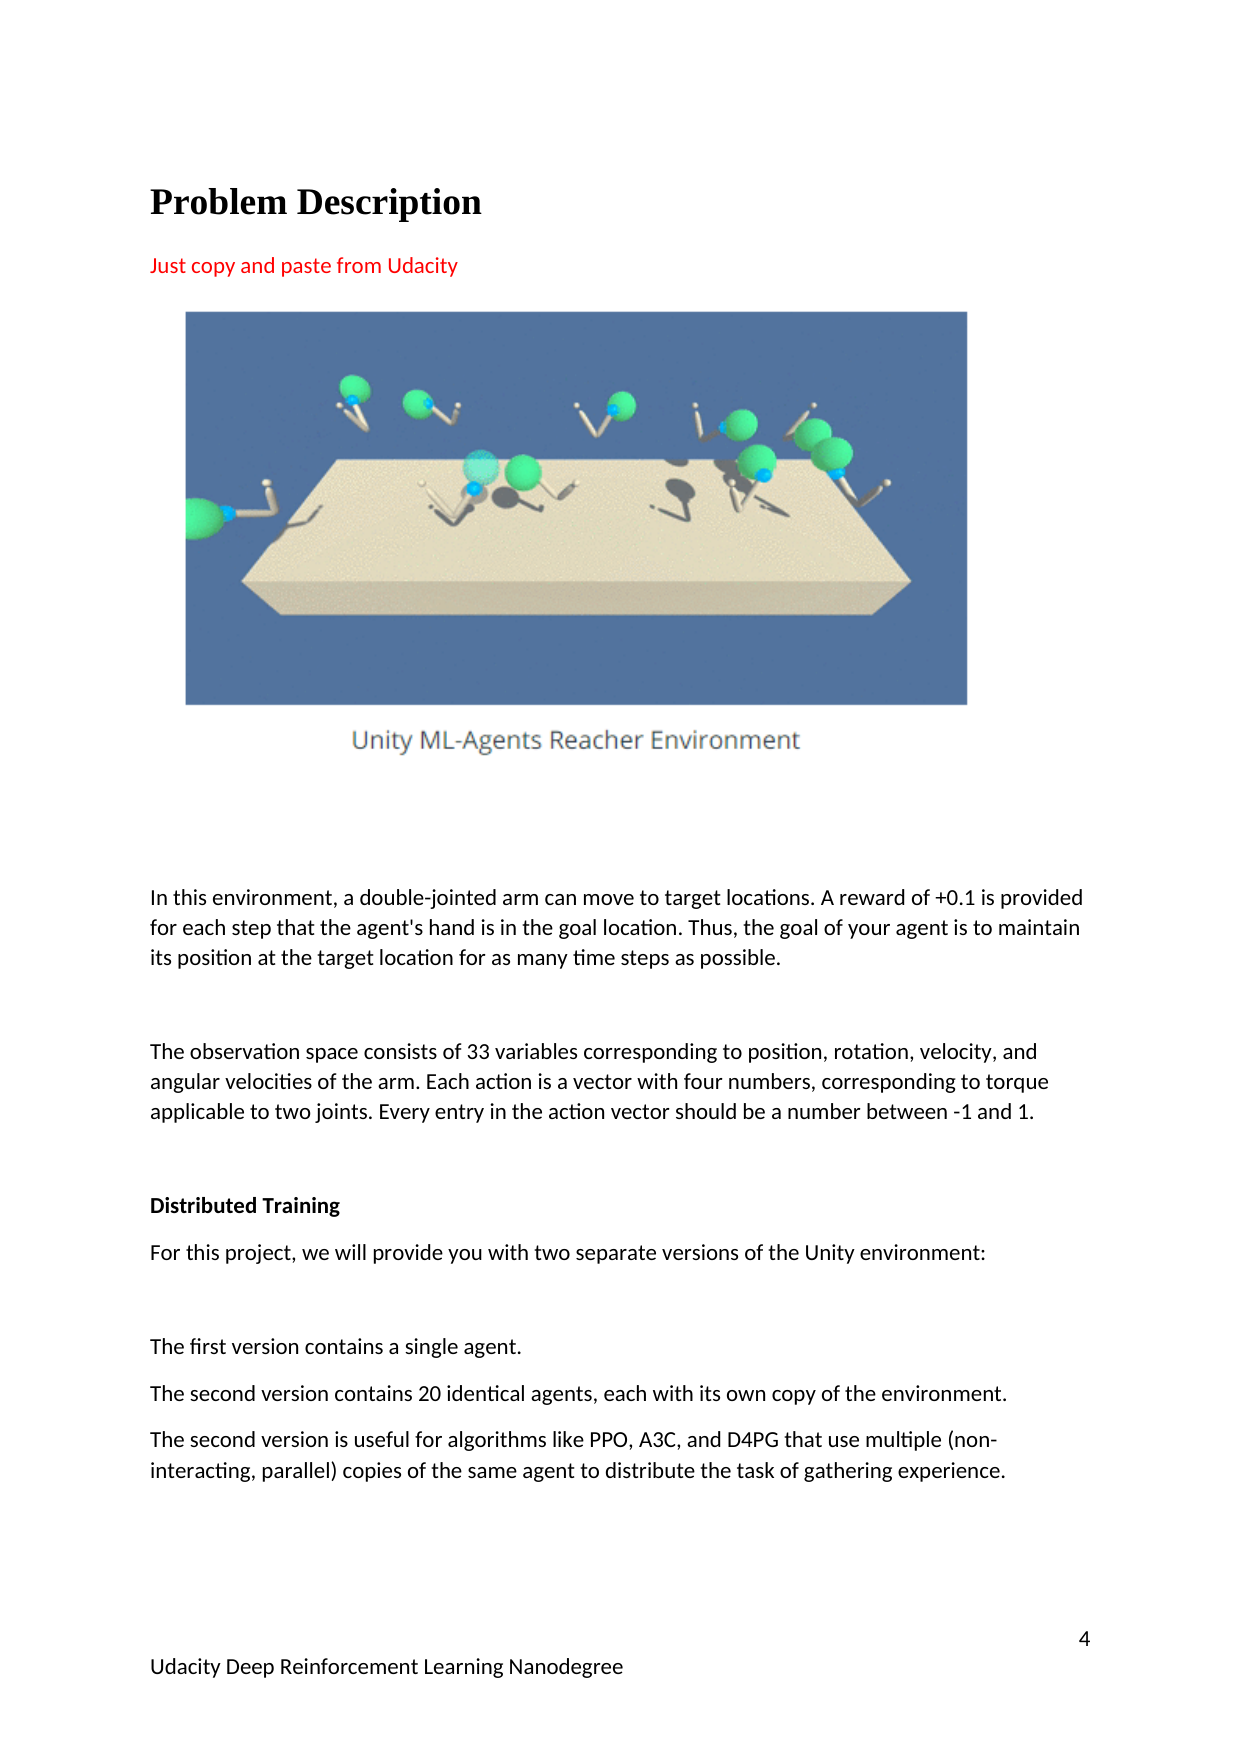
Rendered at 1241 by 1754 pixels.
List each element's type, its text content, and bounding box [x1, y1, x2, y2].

text The first version contains a single agent. [150, 1332, 1090, 1360]
picture [150, 298, 994, 771]
subtitle Problem Description [150, 179, 1090, 222]
text The second version contains 20 identical agents, each with its own copy of the environment. [150, 1379, 1090, 1407]
text The observation space consists of 33 variables corresponding to position, rotation, velocity, and angular velocities of the arm. Each action is a vector with four numbers, corresponding to torque applicable to two joints. Every entry in the action vector should be a number between -1 and 1. [150, 1037, 1090, 1126]
text Just copy and paste from Udacity [150, 251, 1090, 279]
text Distributed Training [150, 1191, 1090, 1219]
text The second version is useful for algorithms like PPO, A3C, and D4PG that use multiple (non-interacting, parallel) copies of the same agent to distribute the task of gathering experience. [150, 1426, 1090, 1484]
text For this project, we will provide you with two separate versions of the Unity environment: [150, 1238, 1090, 1266]
text In this environment, a double-jointed arm can move to target locations. A reward of +0.1 is provided for each step that the agent's hand is in the goal location. Thus, the goal of your agent is to maintain its position at the target location for as many time steps as possible. [150, 883, 1090, 971]
